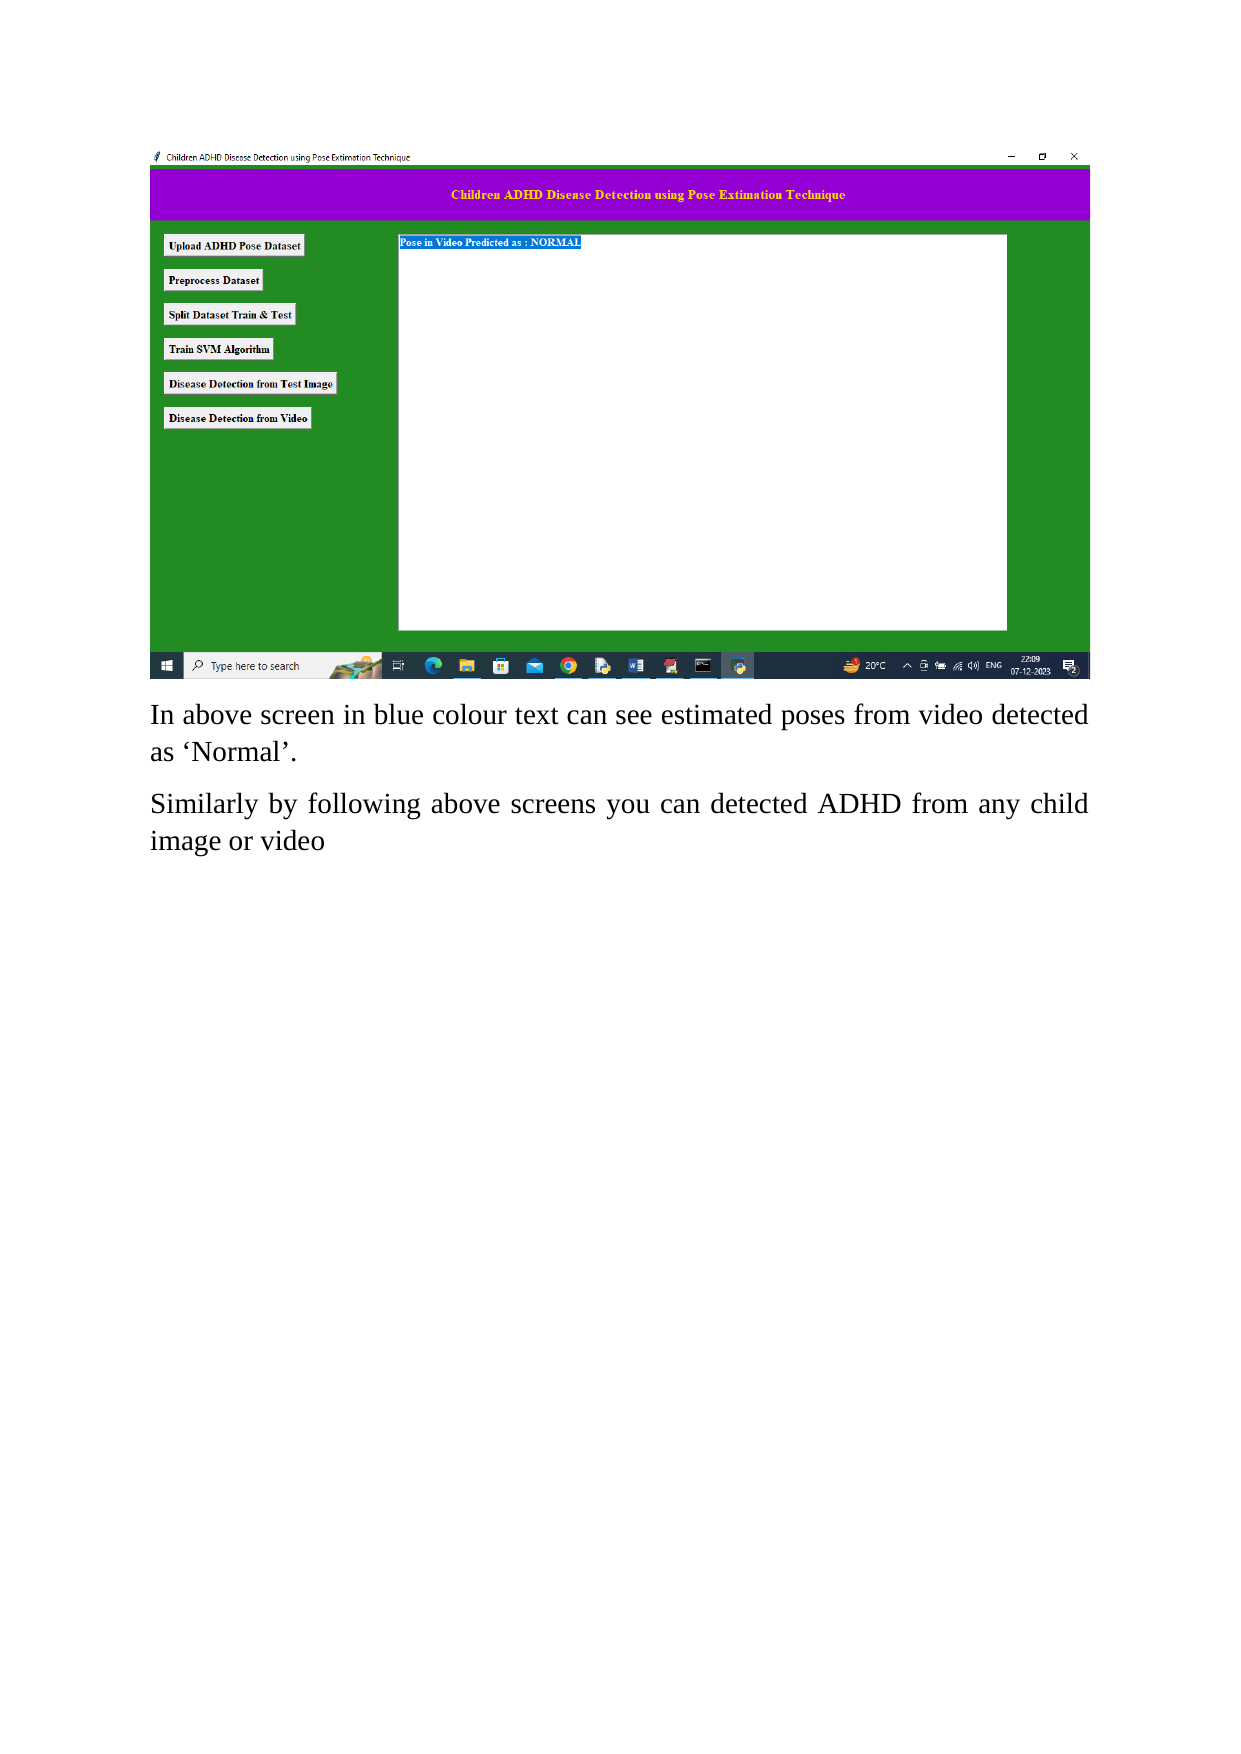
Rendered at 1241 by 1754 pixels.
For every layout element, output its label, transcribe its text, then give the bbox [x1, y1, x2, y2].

picture [150, 150, 1091, 679]
text In above screen in blue colour text can see estimated poses from video detected as ‘Normal’. [150, 697, 1090, 767]
text Similarly by following above screens you can detected ADHD from any child image or video [150, 786, 1090, 856]
